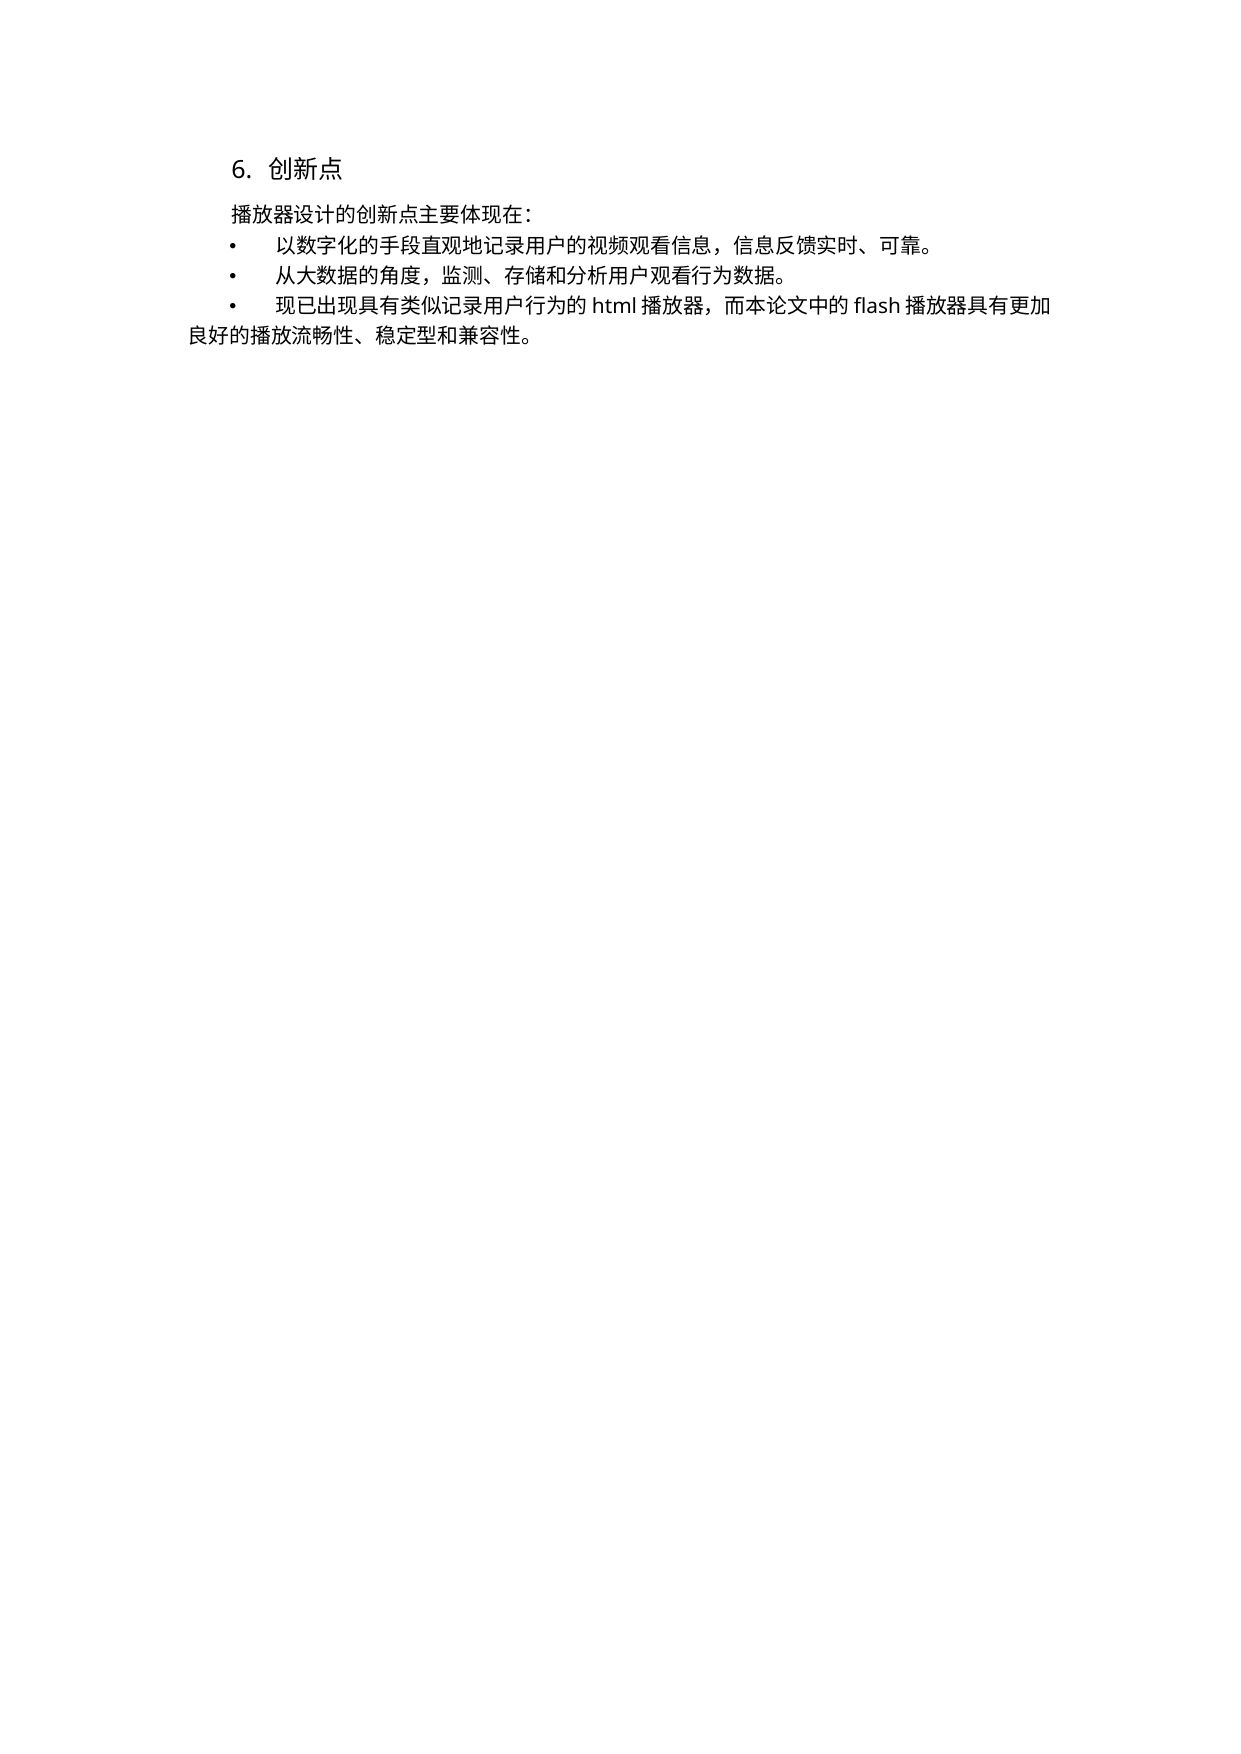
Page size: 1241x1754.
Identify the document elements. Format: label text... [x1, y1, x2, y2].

list 创新点 [231, 150, 1053, 186]
list 现已出现具有类似记录用户行为的html播放器，而本论文中的flash播放器具有更加良好的播放流畅性、稳定型和兼容性。 [187, 289, 1053, 350]
text 播放器设计的创新点主要体现在： [231, 199, 1053, 229]
list 从大数据的角度，监测、存储和分析用户观看行为数据。 [187, 259, 1053, 289]
list 以数字化的手段直观地记录用户的视频观看信息，信息反馈实时、可靠。 [187, 229, 1053, 259]
